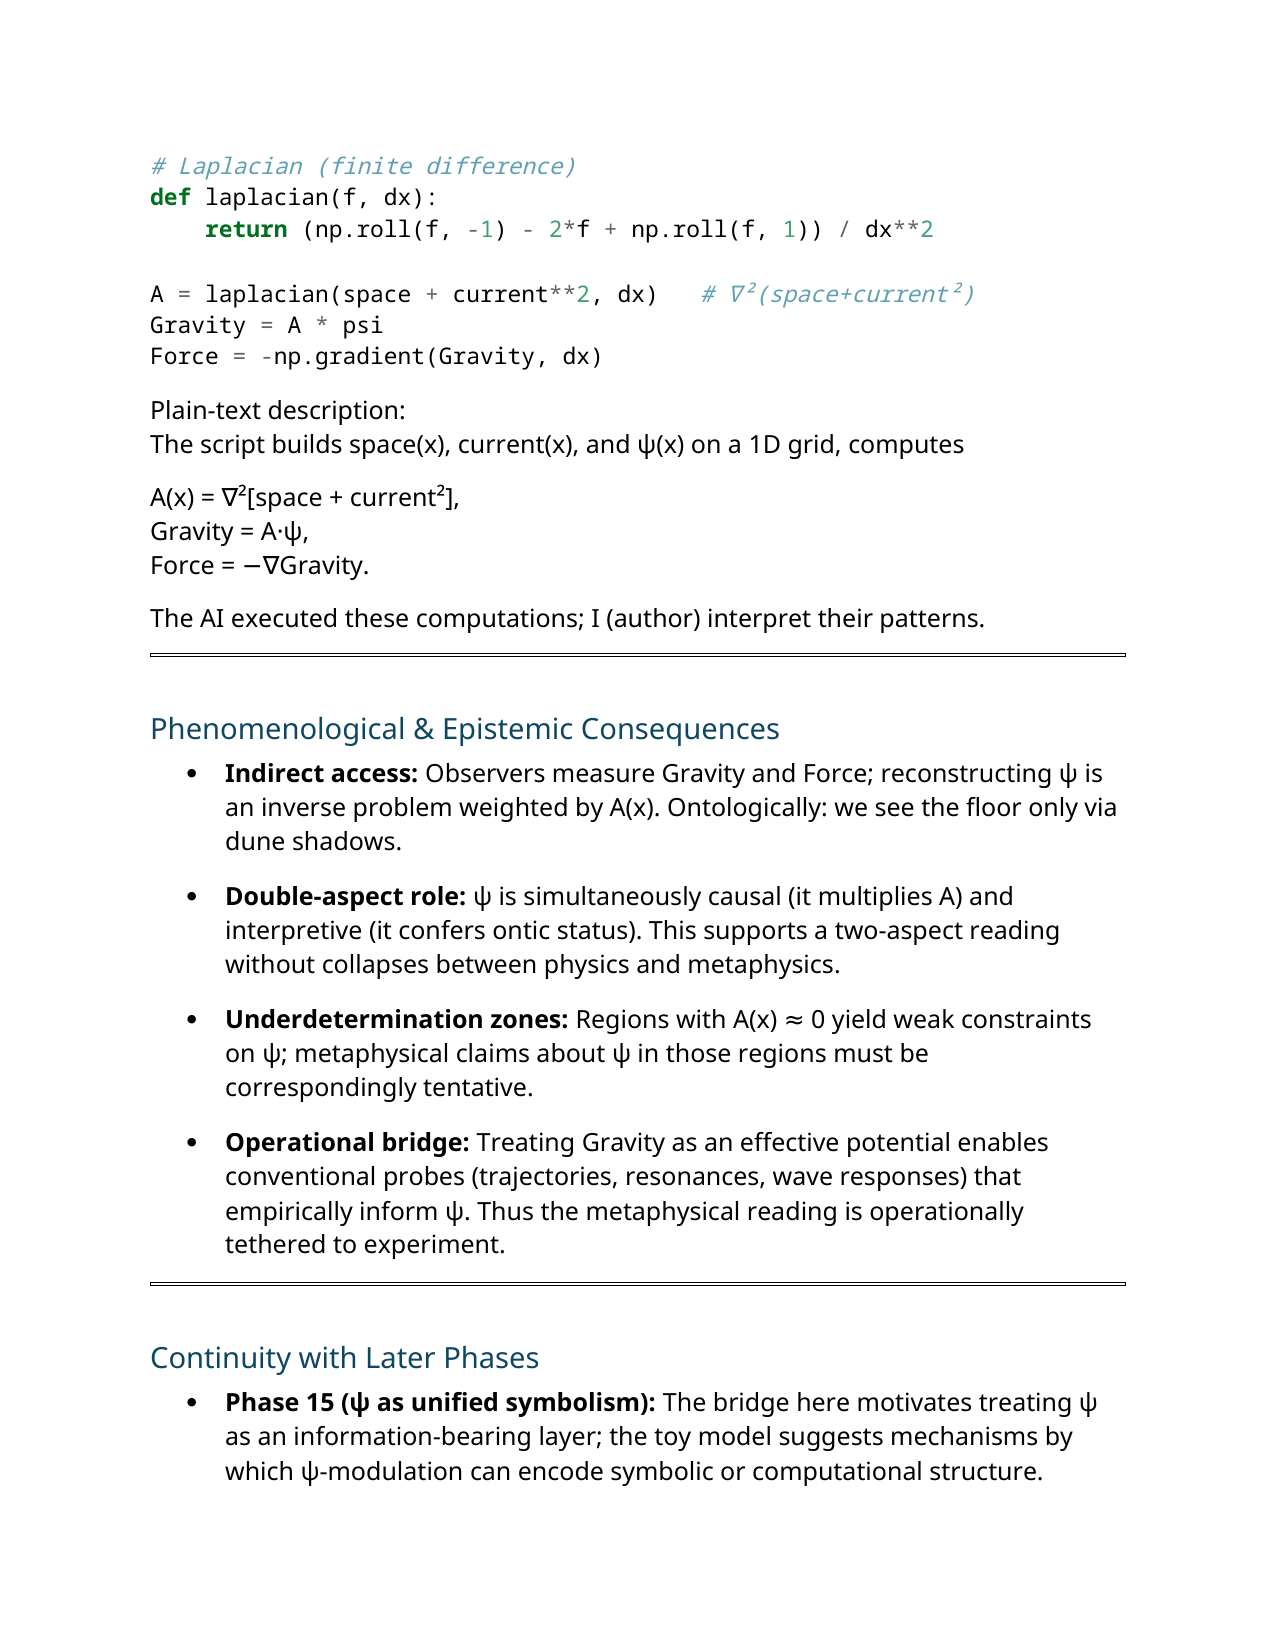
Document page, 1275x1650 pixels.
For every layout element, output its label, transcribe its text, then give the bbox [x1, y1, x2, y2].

text A(x) = ∇²[space + current²], Gravity = A·ψ, Force = −∇Gravity. [150, 479, 1125, 581]
list Indirect access: Observers measure Gravity and Force; reconstructing ψ is an inverse problem weighted by A(x). Ontologically: we see the floor only via dune shadows. [187, 756, 1125, 858]
list Operational bridge: Treating Gravity as an effective potential enables conventional probes (trajectories, resonances, wave responses) that empirically inform ψ. Thus the metaphysical reading is operationally tethered to experiment. [187, 1125, 1125, 1261]
subtitle Phenomenological & Epistemic Consequences [150, 708, 1125, 748]
list Phase 15 (ψ as unified symbolism): The bridge here motivates treating ψ as an information-bearing layer; the toy model suggests mechanisms by which ψ-modulation can encode symbolic or computational structure. [187, 1385, 1125, 1487]
text Plain-text description: The script builds space(x), current(x), and ψ(x) on a 1D grid, computes [150, 392, 1125, 461]
text The AI executed these computations; I (author) interpret their patterns. [150, 600, 1125, 634]
list Underdetermination zones: Regions with A(x) ≈ 0 yield weak constraints on ψ; metaphysical claims about ψ in those regions must be correspondingly tentative. [187, 1002, 1125, 1104]
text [150, 150, 1125, 372]
subtitle Continuity with Later Phases [150, 1337, 1125, 1377]
list Double-aspect role: ψ is simultaneously causal (it multiplies A) and interpretive (it confers ontic status). This supports a two-aspect reading without collapses between physics and metaphysics. [187, 879, 1125, 981]
